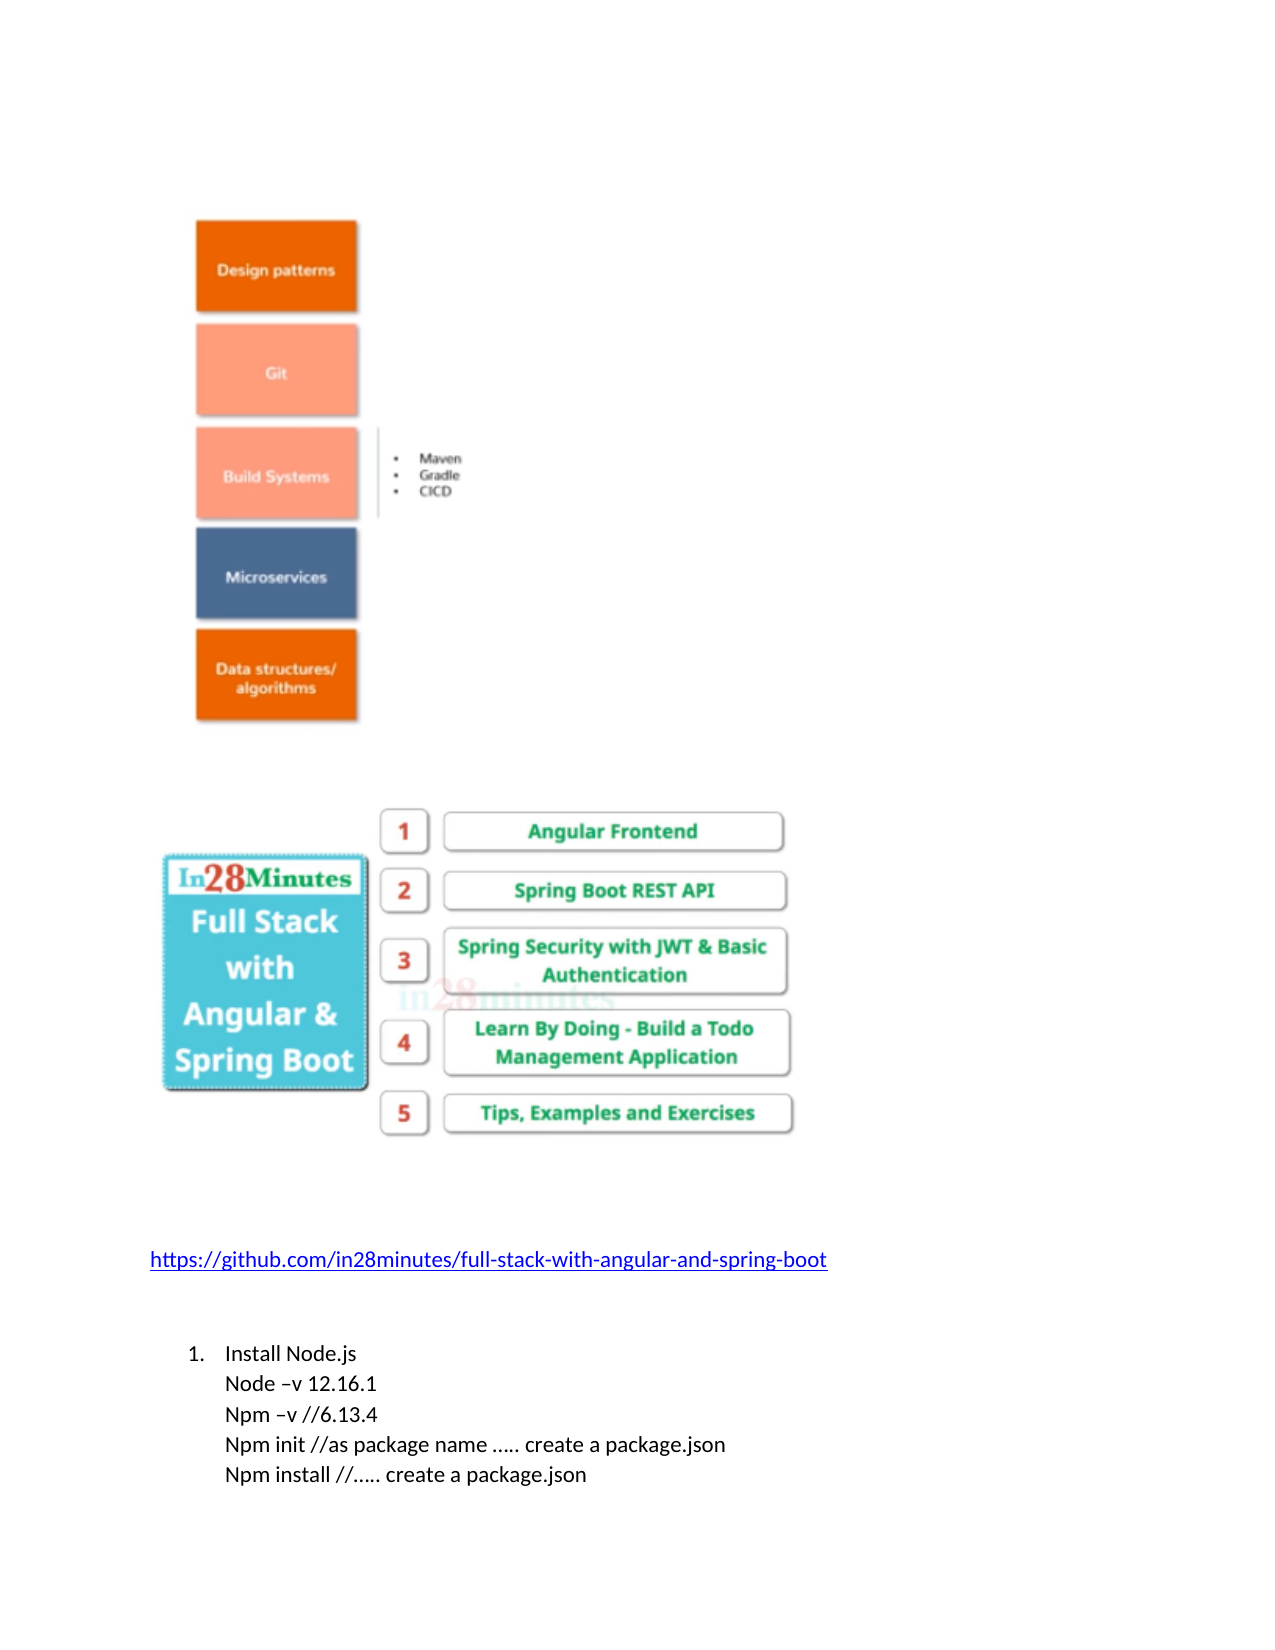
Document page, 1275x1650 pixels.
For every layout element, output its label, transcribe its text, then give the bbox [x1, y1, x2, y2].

text https://github.com/in28minutes/full-stack-with-angular-and-spring-boot [150, 1246, 1125, 1273]
list Npm install //….. create a package.json [225, 1460, 1125, 1488]
list Npm init //as package name ….. create a package.json [225, 1430, 1125, 1458]
picture [150, 196, 505, 750]
list Npm –v //6.13.4 [225, 1400, 1125, 1428]
list Install Node.js [187, 1339, 1125, 1367]
list Node –v 12.16.1 [225, 1369, 1125, 1397]
picture [150, 768, 891, 1180]
